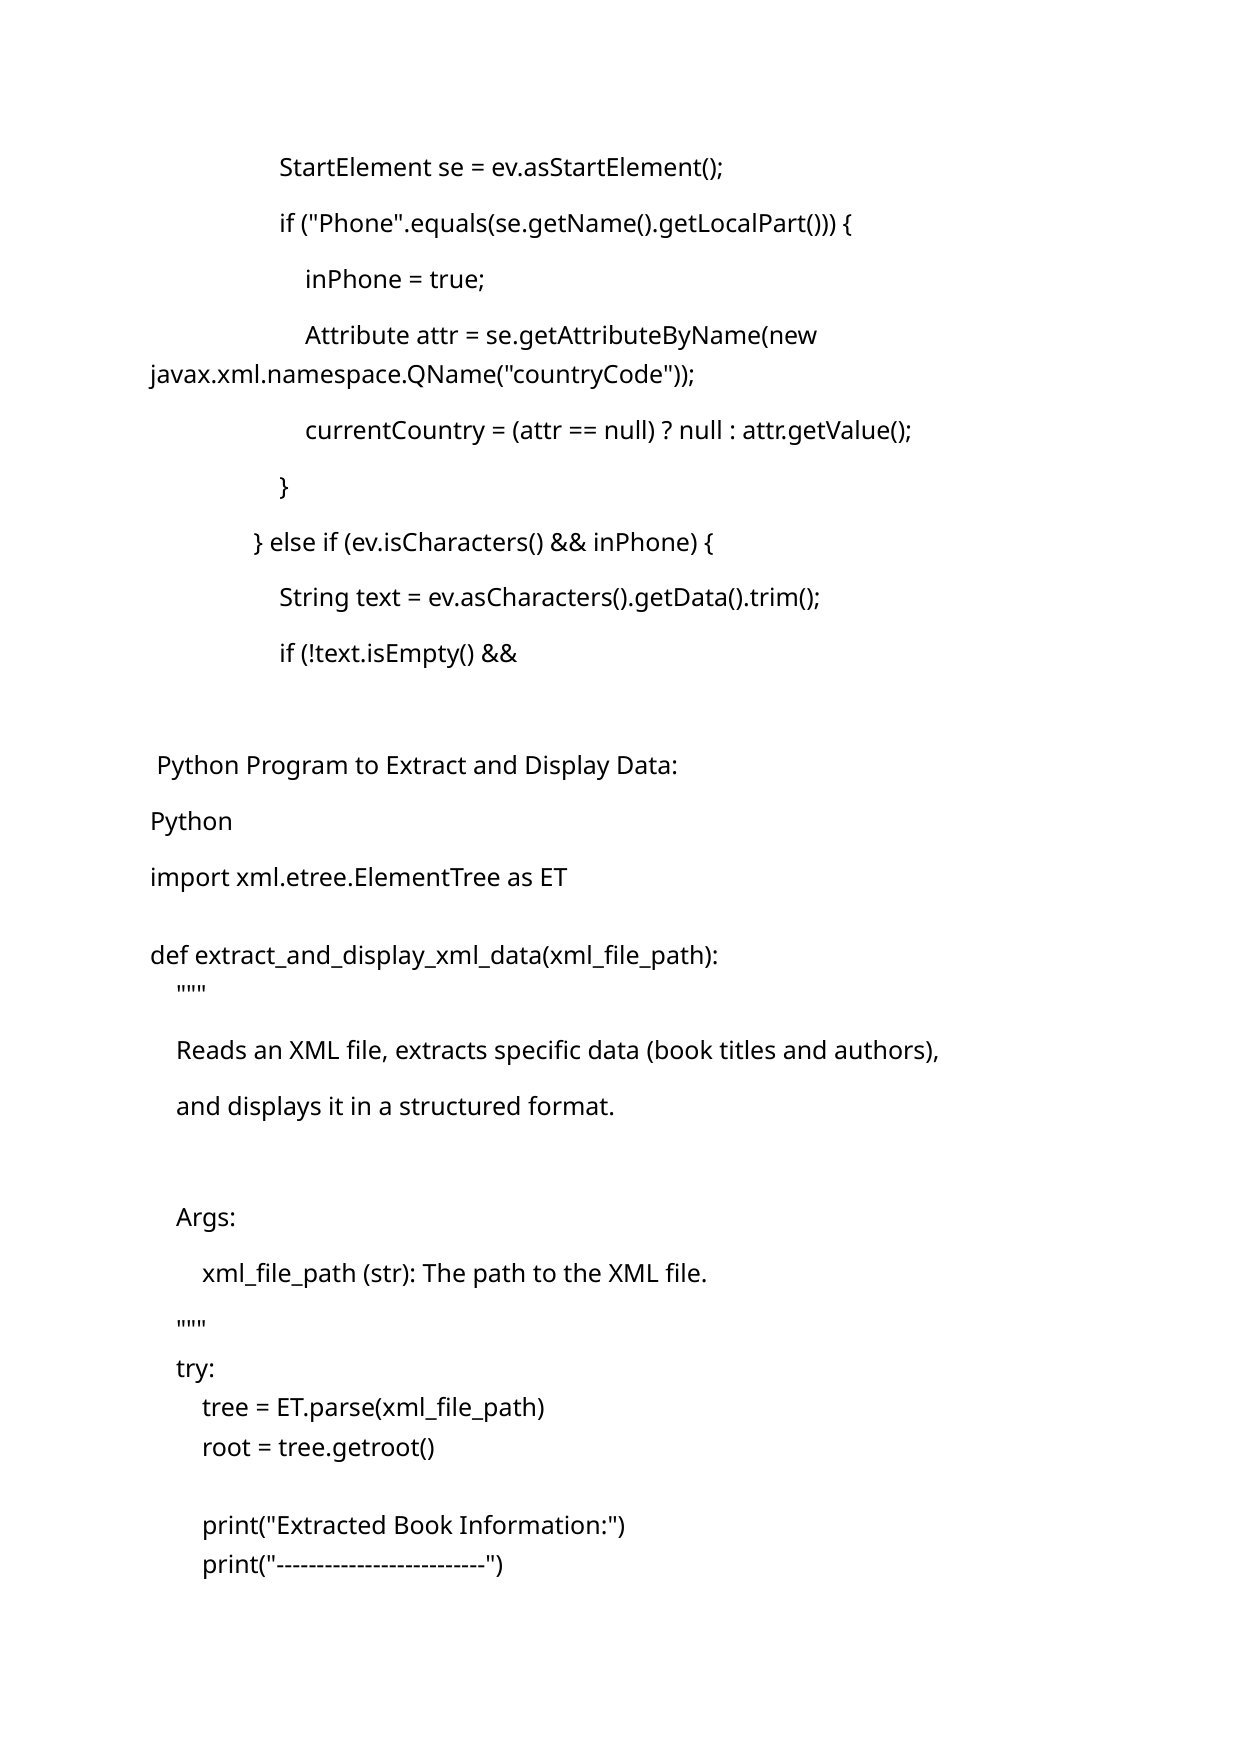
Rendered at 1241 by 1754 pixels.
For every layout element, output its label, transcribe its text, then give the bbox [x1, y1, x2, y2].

text String text = ev.asCharacters().getData().trim(); [150, 580, 1090, 614]
text Python Program to Extract and Display Data: [150, 747, 1090, 782]
text Reads an XML file, extracts specific data (book titles and authors), [150, 1032, 1090, 1067]
text if ("Phone".equals(se.getName().getLocalPart())) { [150, 206, 1090, 240]
text if (!text.isEmpty() && [150, 636, 1090, 670]
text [150, 1312, 1090, 1581]
text inPhone = true; [150, 262, 1090, 296]
text Attribute attr = se.getAttributeByName(new javax.xml.namespace.QName("countryCode")); [150, 317, 1090, 391]
text StartElement se = ev.asStartElement(); [150, 150, 1090, 184]
text } else if (ev.isCharacters() && inPhone) { [150, 524, 1090, 558]
text Python [150, 803, 1090, 837]
text and displays it in a structured format. [150, 1088, 1090, 1122]
text xml_file_path (str): The path to the XML file. [150, 1256, 1090, 1290]
text } [150, 468, 1090, 502]
text currentCountry = (attr == null) ? null : attr.getValue(); [150, 412, 1090, 447]
text import xml.etree.ElementTree as ET def extract_and_display_xml_data(xml_file_path): """ [150, 859, 1090, 1011]
text Args: [150, 1200, 1090, 1234]
